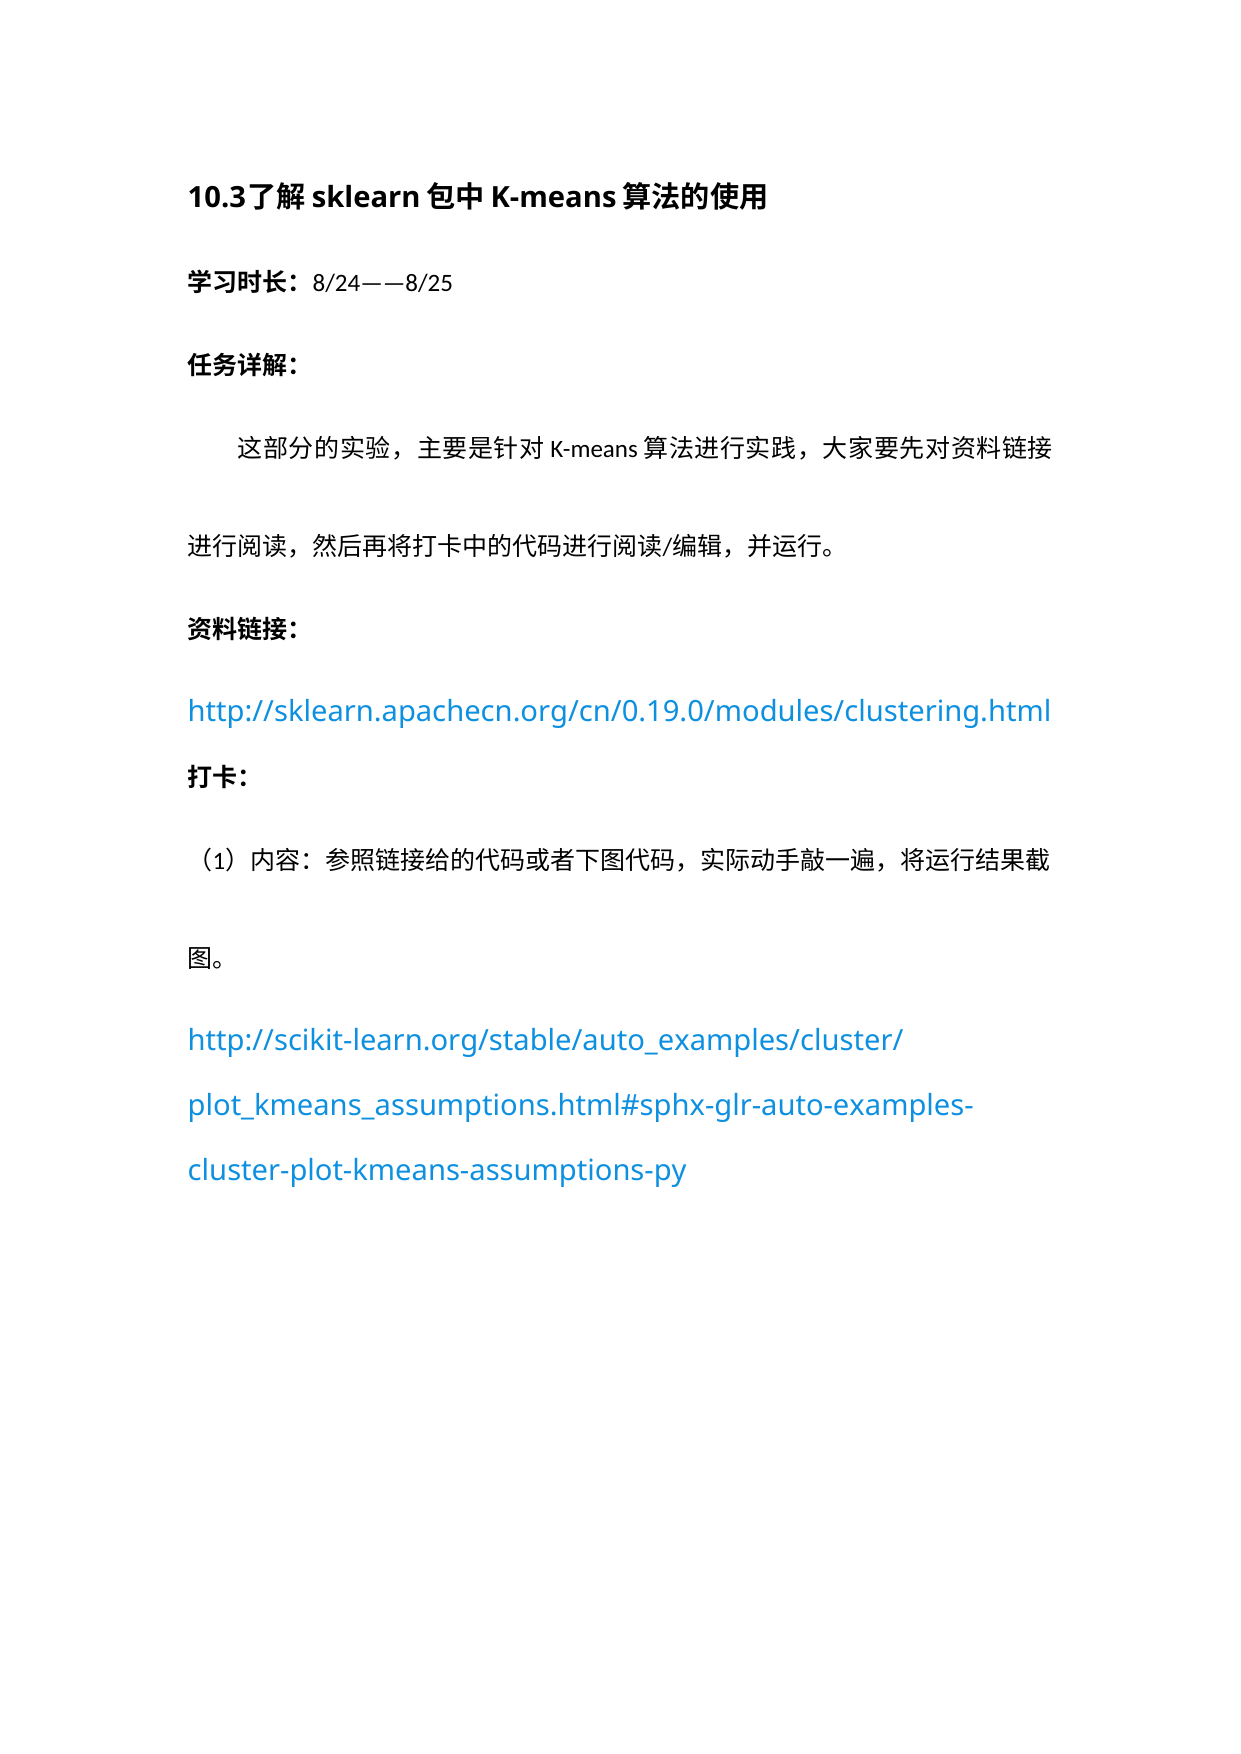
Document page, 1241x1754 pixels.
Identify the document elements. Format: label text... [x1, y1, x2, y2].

subtitle 了解sklearn包中K-means算法的使用 [187, 162, 1053, 227]
text http://scikit-learn.org/stable/auto_examples/cluster/plot_kmeans_assumptions.html#sphx-glr-auto-examples-cluster-plot-kmeans-assumptions-py [187, 1007, 1053, 1202]
text 打卡： [187, 743, 1053, 808]
text 任务详解： [187, 331, 1053, 396]
text 这部分的实验，主要是针对K-means算法进行实践，大家要先对资料链接进行阅读，然后再将打卡中的代码进行阅读/编辑，并运行。 [187, 414, 1053, 577]
text 资料链接： [187, 595, 1053, 660]
text http://sklearn.apachecn.org/cn/0.19.0/modules/clustering.html [187, 678, 1053, 743]
text 学习时长：8/24——8/25 [187, 248, 1053, 313]
text （1）内容：参照链接给的代码或者下图代码，实际动手敲一遍，将运行结果截图。 [187, 826, 1053, 989]
